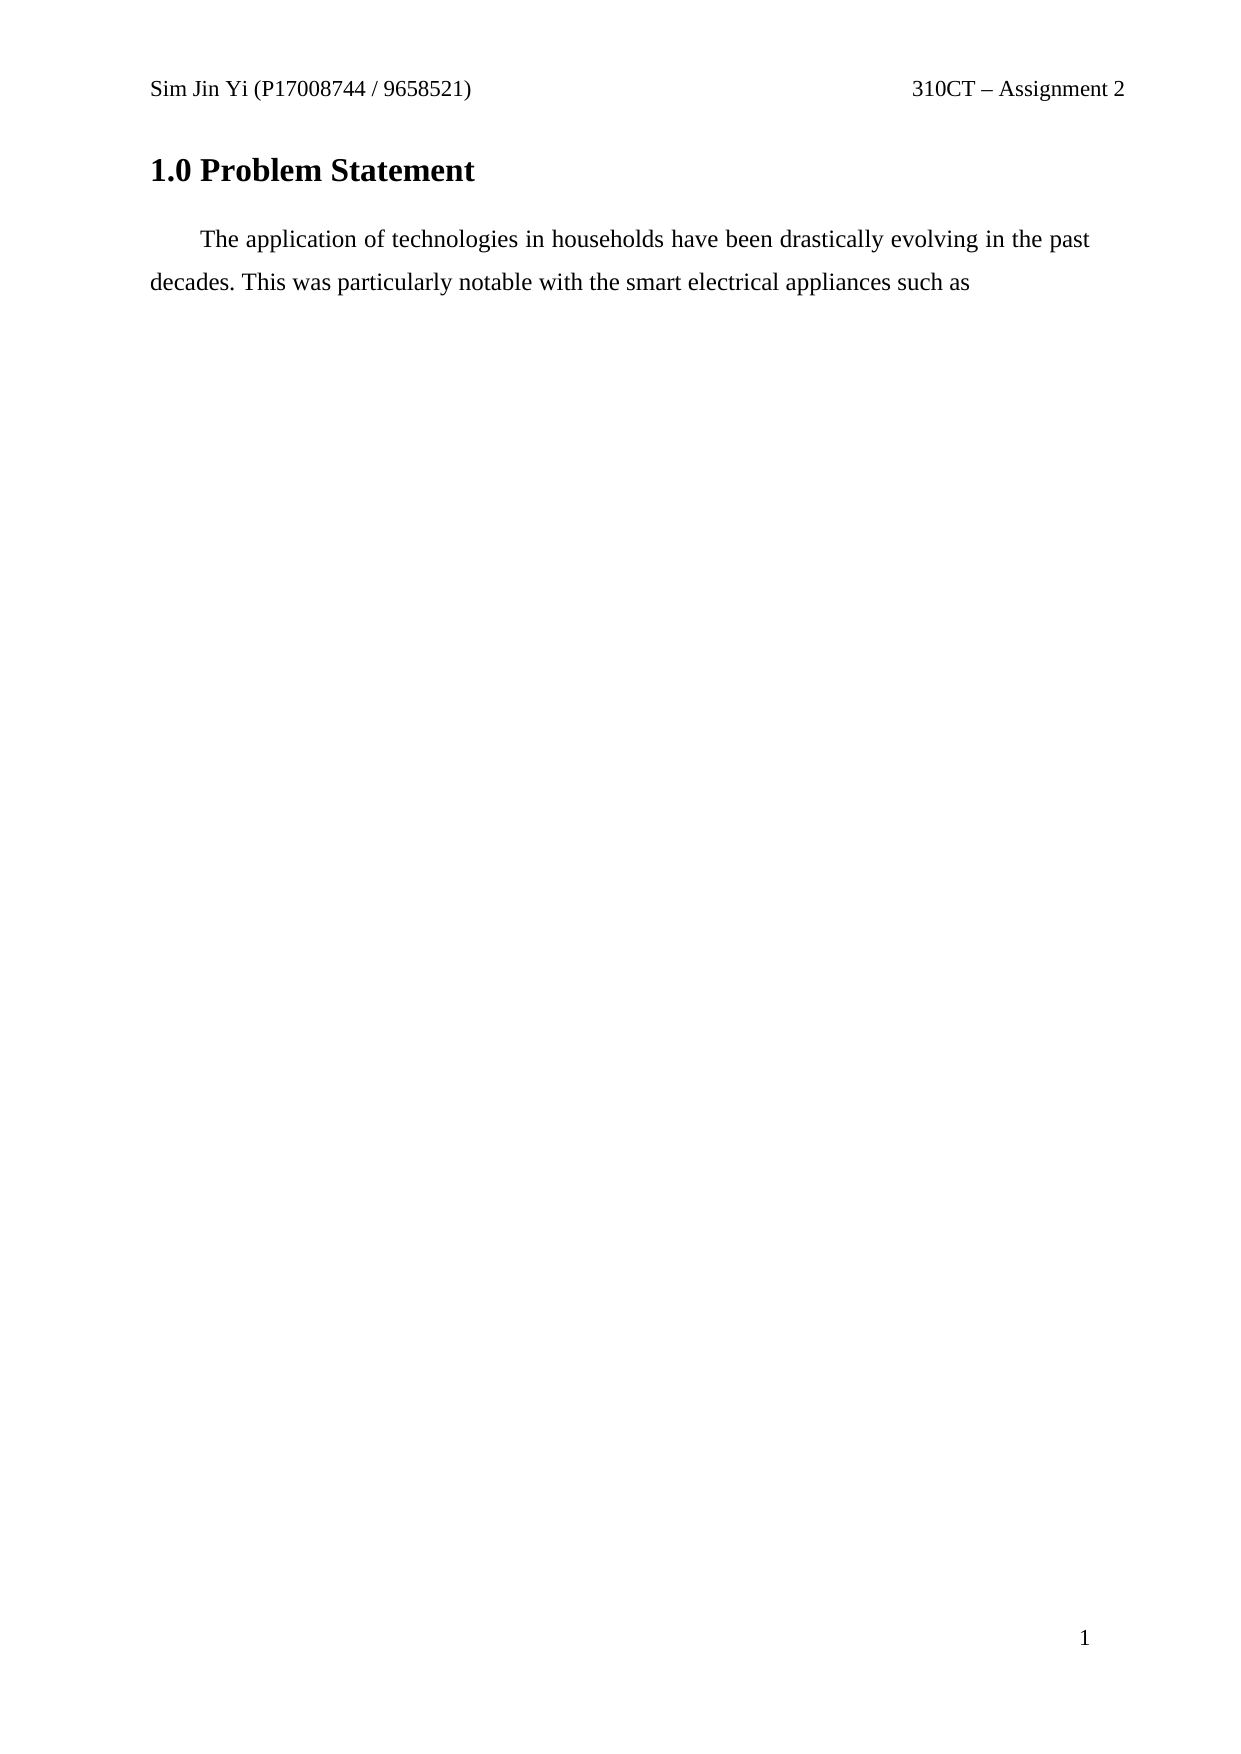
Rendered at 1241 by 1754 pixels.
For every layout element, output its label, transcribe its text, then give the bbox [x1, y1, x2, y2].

subtitle Problem Statement [150, 150, 1090, 188]
text The application of technologies in households have been drastically evolving in the past decades. This was particularly notable with the smart electrical appliances such as [150, 224, 1090, 296]
